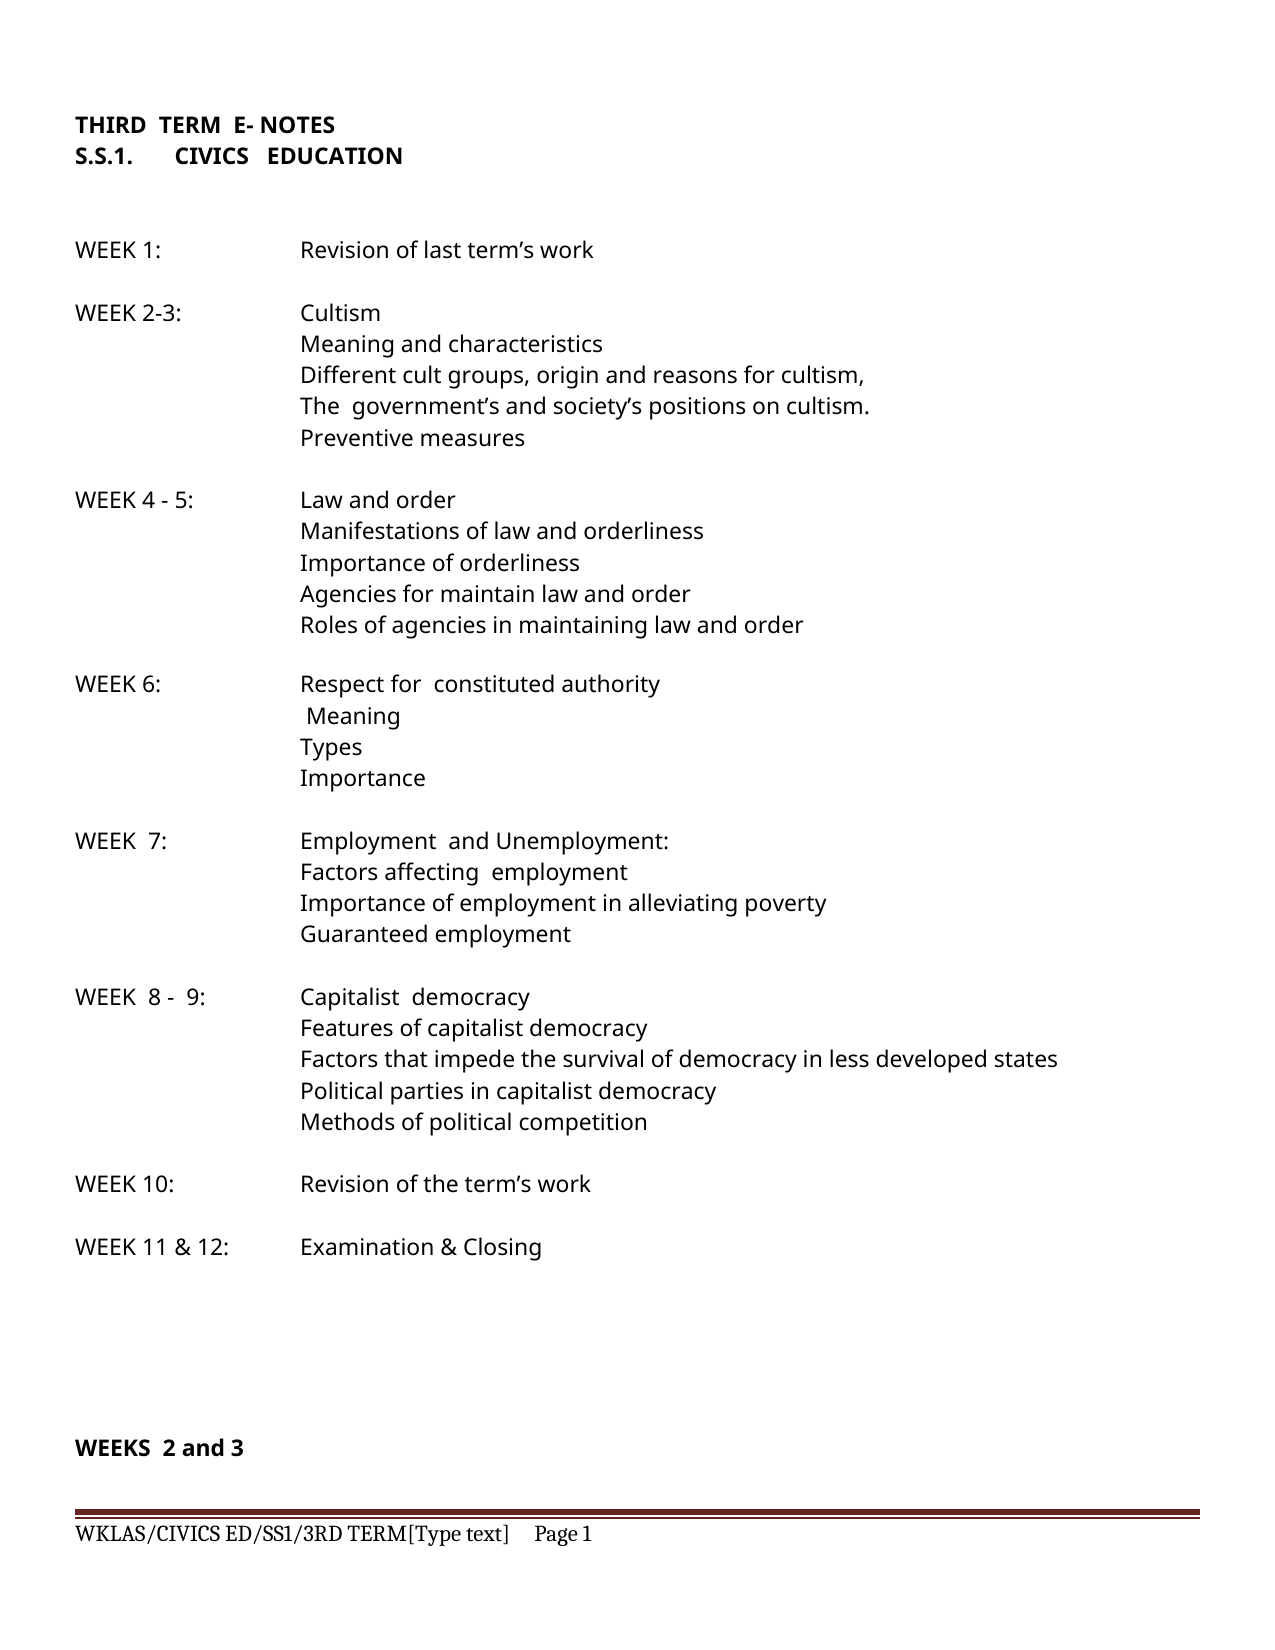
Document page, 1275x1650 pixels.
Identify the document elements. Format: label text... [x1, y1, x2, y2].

text WEEK 1: Revision of last term’s work [75, 234, 1200, 265]
text Different cult groups, origin and reasons for cultism, [300, 359, 1200, 390]
text Importance [225, 762, 1200, 793]
text Features of capitalist democracy [75, 1012, 1200, 1043]
text Roles of agencies in maintaining law and order [300, 609, 1200, 640]
text WEEK 2-3: Cultism [75, 297, 1200, 328]
text Importance of employment in alleviating poverty [300, 887, 1200, 918]
text WEEK 4 - 5: Law and order [75, 484, 1200, 515]
text Manifestations of law and orderliness [300, 515, 1200, 547]
text WEEK 8 - 9: Capitalist democracy [75, 981, 1200, 1012]
text Guaranteed employment [300, 918, 1200, 949]
text Agencies for maintain law and order [300, 578, 1200, 609]
text Factors affecting employment [75, 856, 1200, 887]
text WEEKS 2 and 3 [75, 1432, 1200, 1464]
text Factors that impede the survival of democracy in less developed states [75, 1043, 1200, 1074]
text WEEK 11 & 12: Examination & Closing [75, 1231, 1200, 1262]
text Importance of orderliness [300, 547, 1200, 578]
text Meaning [225, 699, 1200, 731]
text S.S.1. CIVICS EDUCATION [75, 140, 1200, 172]
text WEEK 7: Employment and Unemployment: [75, 824, 1200, 856]
text THIRD TERM E- NOTES [75, 109, 1200, 140]
text The government’s and society’s positions on cultism. [300, 390, 1200, 422]
text Methods of political competition [300, 1106, 1200, 1137]
text WEEK 6: Respect for constituted authority [75, 668, 1200, 699]
text Preventive measures [300, 422, 1200, 453]
text Types [225, 731, 1200, 762]
text WEEK 10: Revision of the term’s work [75, 1168, 1200, 1199]
text Political parties in capitalist democracy [75, 1074, 1200, 1106]
text Meaning and characteristics [75, 328, 1200, 359]
